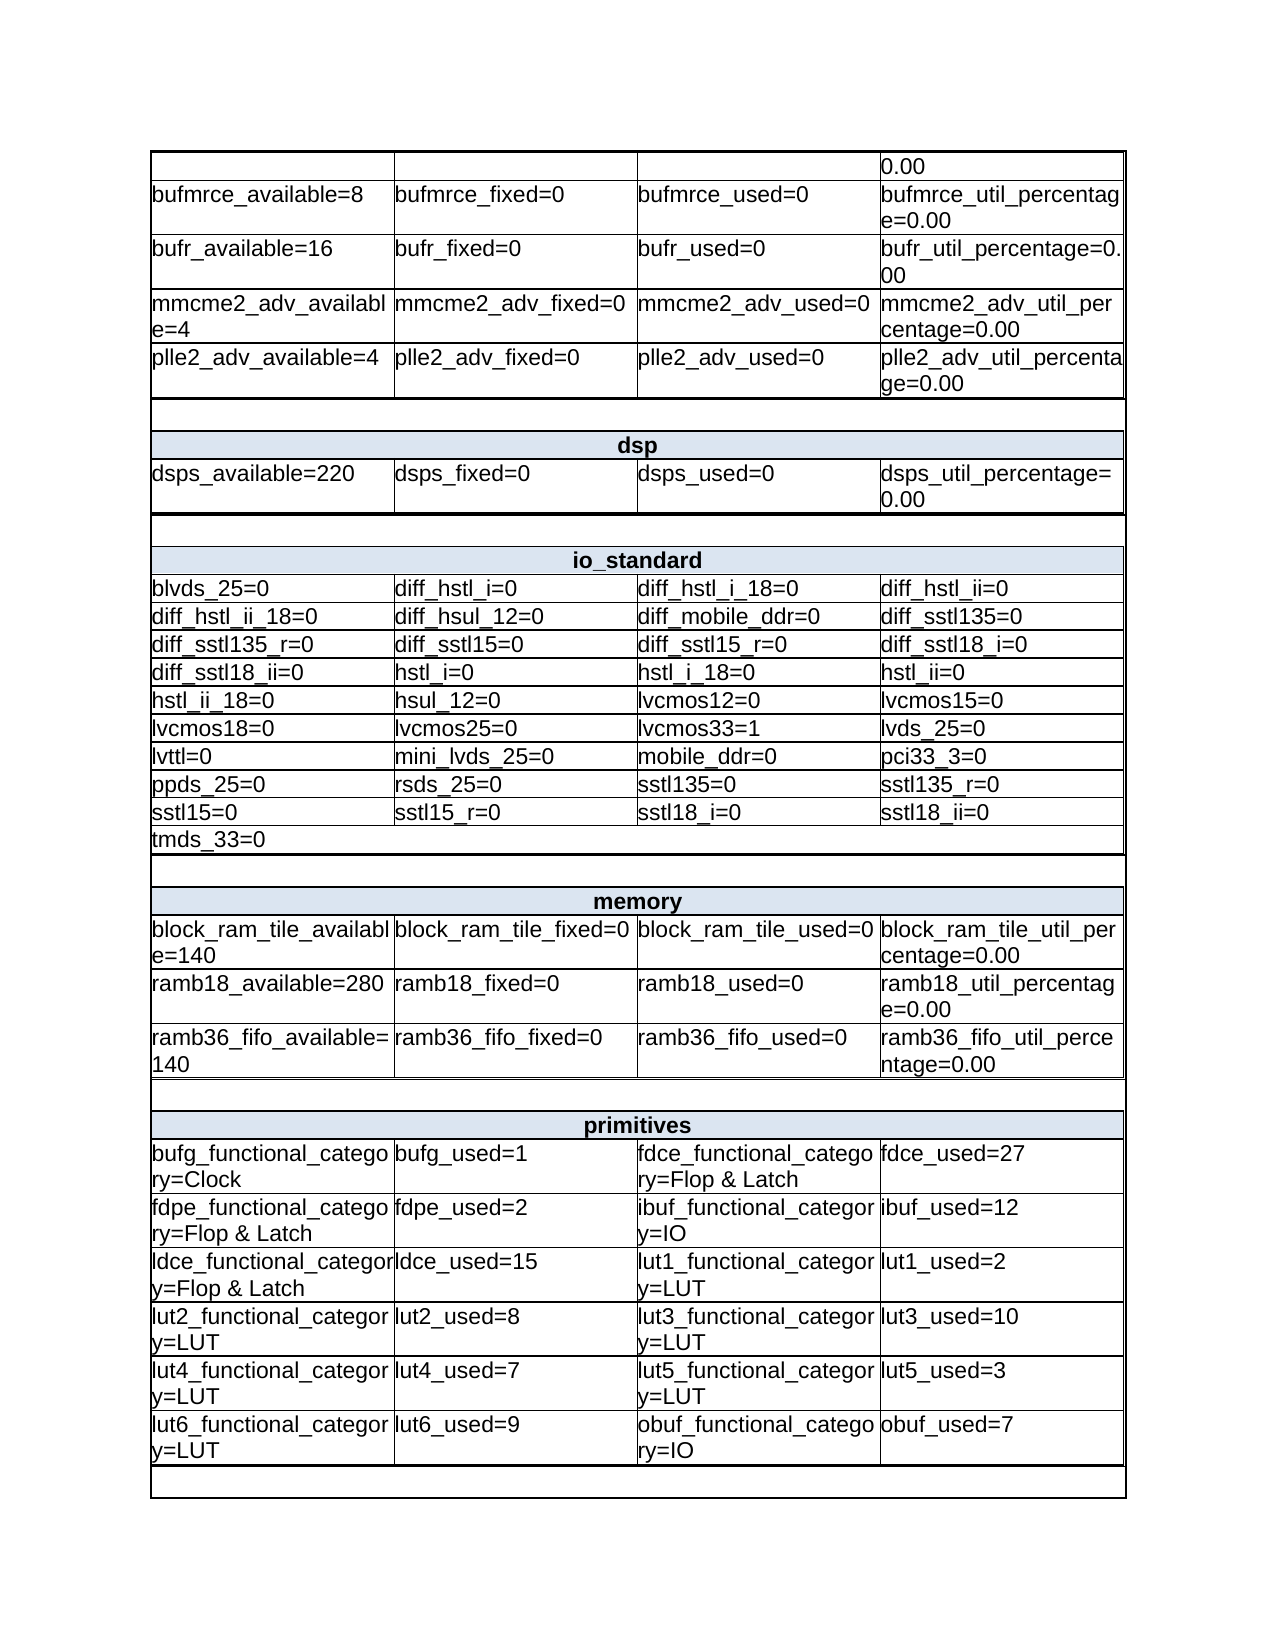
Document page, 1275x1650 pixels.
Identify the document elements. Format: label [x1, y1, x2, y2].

table_cell [152, 1080, 1125, 1466]
table_cell [152, 400, 1125, 514]
table_cell [152, 1467, 1125, 1497]
table_cell [152, 516, 1125, 854]
table_cell [152, 856, 1125, 1078]
